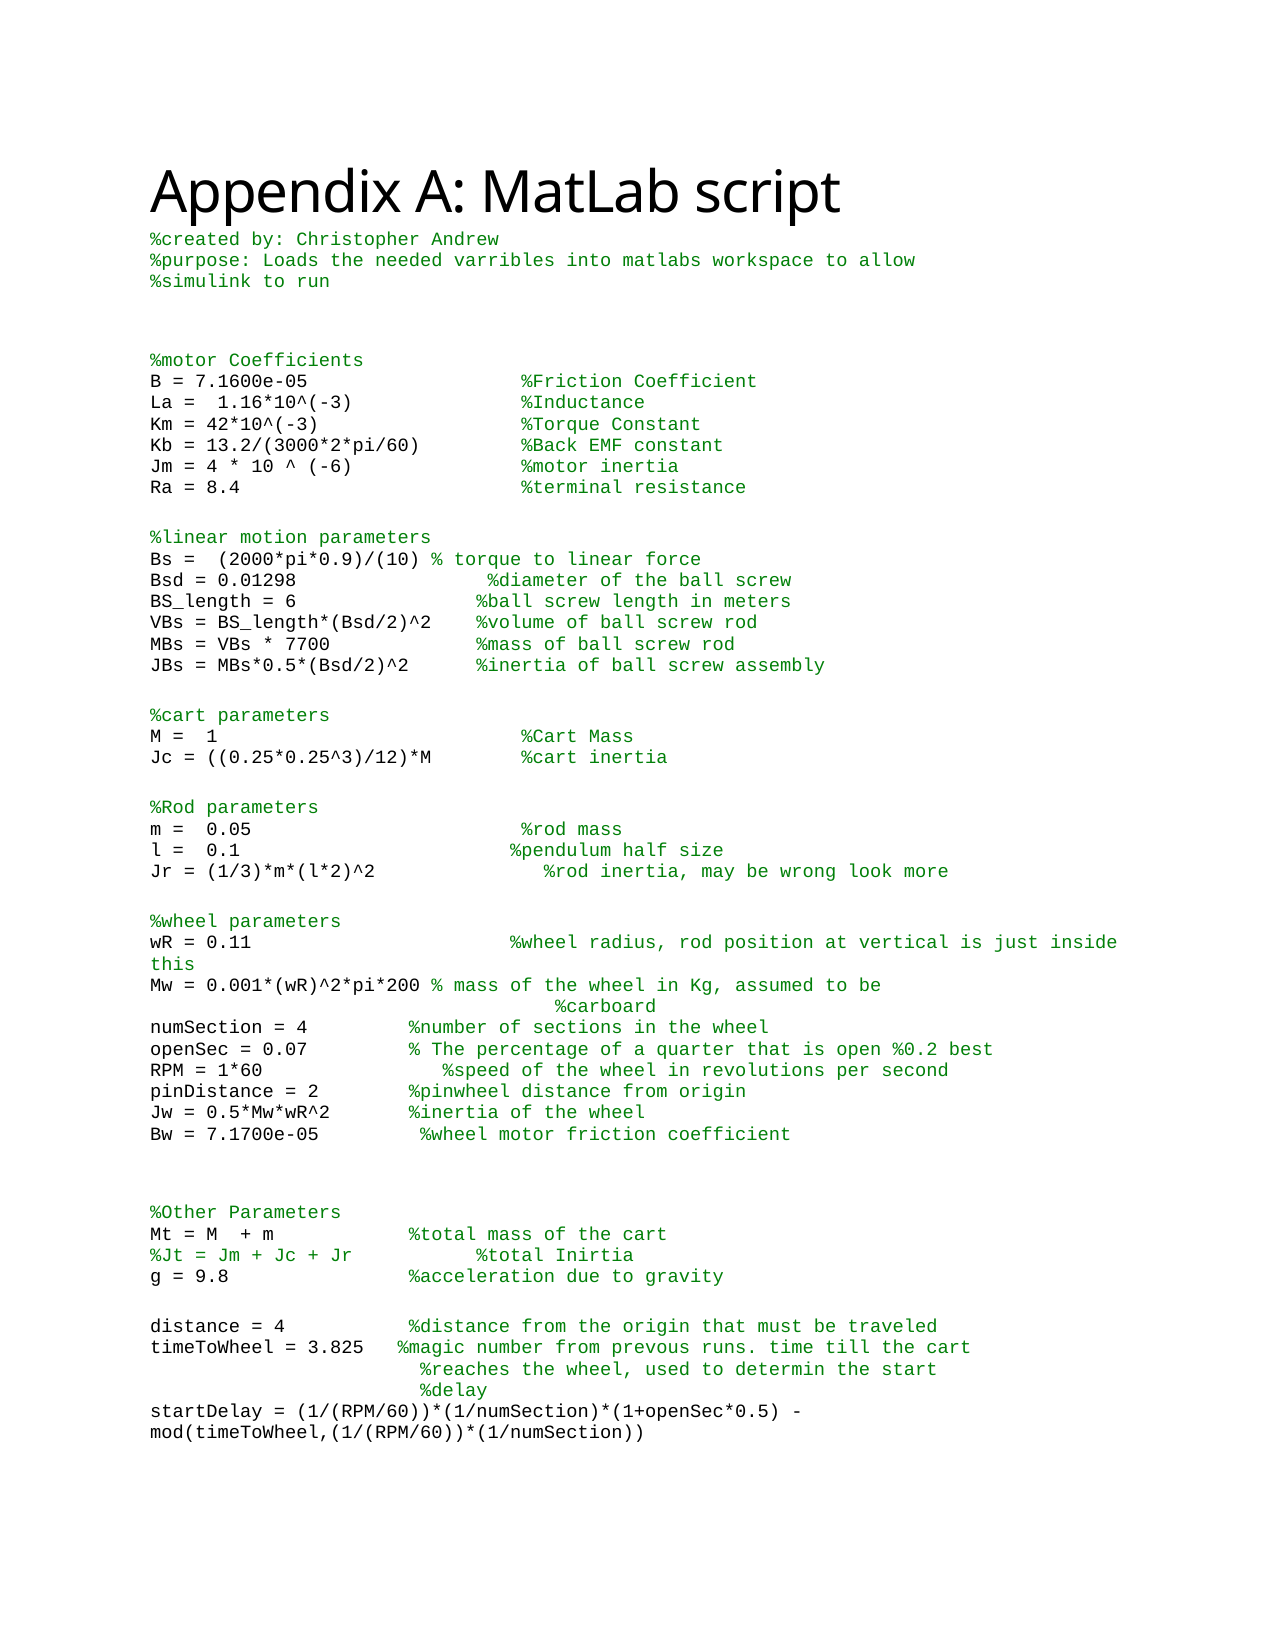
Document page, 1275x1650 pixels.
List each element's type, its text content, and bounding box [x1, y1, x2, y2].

text wR = 0.11 %wheel radius, rod position at vertical is just inside this [150, 933, 1125, 976]
text %created by: Christopher Andrew [150, 229, 1125, 251]
text l = 0.1 %pendulum half size [150, 841, 1125, 862]
text Jc = ((0.25*0.25^3)/12)*M %cart inertia [150, 748, 1125, 769]
text Jw = 0.5*Mw*wR^2 %inertia of the wheel [150, 1103, 1125, 1124]
text Jm = 4 * 10 ^ (-6) %motor inertia [150, 457, 1125, 478]
text BS_length = 6 %ball screw length in meters [150, 592, 1125, 613]
text %delay [150, 1381, 1125, 1402]
text timeToWheel = 3.825 %magic number from prevous runs. time till the cart [150, 1338, 1125, 1359]
text %cart parameters [150, 706, 1125, 727]
text g = 9.8 %acceleration due to gravity [150, 1267, 1125, 1288]
text distance = 4 %distance from the origin that must be traveled [150, 1317, 1125, 1338]
text Ra = 8.4 %terminal resistance [150, 478, 1125, 499]
text %linear motion parameters [150, 528, 1125, 549]
text VBs = BS_length*(Bsd/2)^2 %volume of ball screw rod [150, 613, 1125, 634]
text %purpose: Loads the needed varribles into matlabs workspace to allow [150, 251, 1125, 272]
text m = 0.05 %rod mass [150, 819, 1125, 841]
text Mw = 0.001*(wR)^2*pi*200 % mass of the wheel in Kg, assumed to be [150, 976, 1125, 997]
text Kb = 13.2/(3000*2*pi/60) %Back EMF constant [150, 436, 1125, 457]
text pinDistance = 2 %pinwheel distance from origin [150, 1082, 1125, 1103]
text Jr = (1/3)*m*(l*2)^2 %rod inertia, may be wrong look more [150, 862, 1125, 883]
text La = 1.16*10^(-3) %Inductance [150, 393, 1125, 414]
text Bw = 7.1700e-05 %wheel motor friction coefficient [150, 1124, 1125, 1146]
text startDelay = (1/(RPM/60))*(1/numSection)*(1+openSec*0.5) - mod(timeToWheel,(1/(RPM/60))*(1/numSection)) [150, 1402, 1125, 1444]
text %wheel parameters [150, 912, 1125, 933]
text openSec = 0.07 % The percentage of a quarter that is open %0.2 best [150, 1039, 1125, 1061]
text %carboard [150, 997, 1125, 1018]
text %reaches the wheel, used to determin the start [150, 1359, 1125, 1381]
text numSection = 4 %number of sections in the wheel [150, 1018, 1125, 1039]
text %Rod parameters [150, 798, 1125, 819]
text %Jt = Jm + Jc + Jr %total Inirtia [150, 1246, 1125, 1267]
text Km = 42*10^(-3) %Torque Constant [150, 414, 1125, 436]
text %Other Parameters [150, 1203, 1125, 1224]
text %simulink to run [150, 272, 1125, 293]
text Bs = (2000*pi*0.9)/(10) % torque to linear force [150, 549, 1125, 571]
text %motor Coefficients [150, 351, 1125, 372]
text RPM = 1*60 %speed of the wheel in revolutions per second [150, 1061, 1125, 1082]
text JBs = MBs*0.5*(Bsd/2)^2 %inertia of ball screw assembly [150, 656, 1125, 677]
text B = 7.1600e-05 %Friction Coefficient [150, 372, 1125, 393]
title Appendix A: MatLab script [150, 150, 1125, 229]
text Bsd = 0.01298 %diameter of the ball screw [150, 571, 1125, 592]
text MBs = VBs * 7700 %mass of ball screw rod [150, 634, 1125, 656]
text M = 1 %Cart Mass [150, 727, 1125, 748]
text Mt = M + m %total mass of the cart [150, 1224, 1125, 1246]
